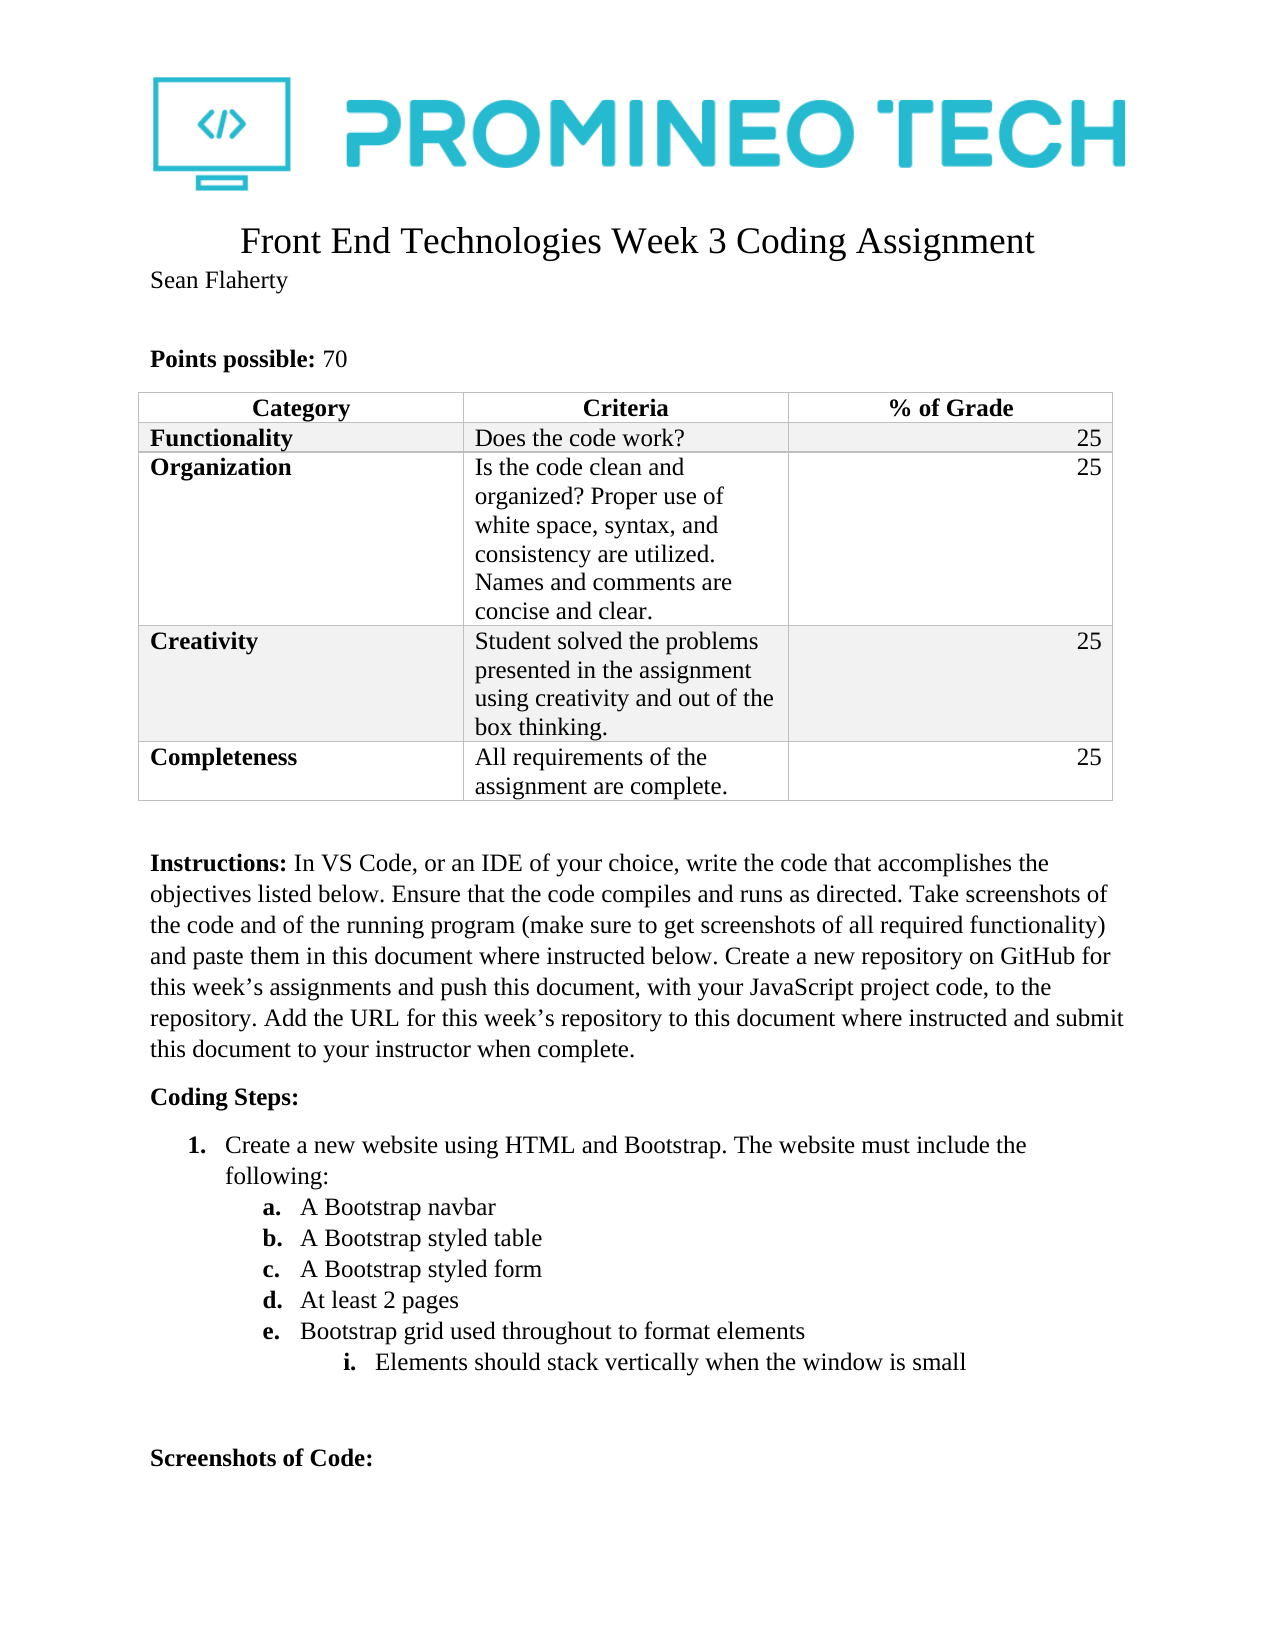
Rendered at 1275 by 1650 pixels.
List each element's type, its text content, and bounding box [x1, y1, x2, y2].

text Instructions: In VS Code, or an IDE of your choice, write the code that accomplishes the objectives listed below. Ensure that the code compiles and runs as directed. Take screenshots of the code and of the running program (make sure to get screenshots of all required functionality) and paste them in this document where instructed below. Create a new repository on GitHub for this week’s assignments and push this document, with your JavaScript project code, to the repository. Add the URL for this week’s repository to this document where instructed and submit this document to your instructor when complete. [150, 848, 1125, 1063]
text Points possible: 70 [150, 313, 1125, 373]
table_cell 25 [789, 742, 1112, 799]
table_cell Creativity [139, 626, 463, 741]
list A Bootstrap navbar [262, 1192, 1125, 1221]
table_cell Functionality [139, 423, 463, 451]
list Create a new website using HTML and Bootstrap. The website must include the following: [187, 1130, 1125, 1190]
table_cell Does the code work? [464, 423, 788, 451]
list A Bootstrap styled table [262, 1223, 1125, 1252]
table_cell 25 [789, 453, 1112, 625]
table_header Category [139, 393, 463, 422]
table_header Criteria [464, 393, 788, 422]
list Elements should stack vertically when the window is small [356, 1347, 1125, 1376]
text Screenshots of Code: [150, 1443, 1125, 1471]
table_cell Organization [139, 453, 463, 625]
table_cell Student solved the problems presented in the assignment using creativity and out of the box thinking. [464, 626, 788, 741]
table_header % of Grade [789, 393, 1112, 422]
picture [150, 75, 1125, 194]
text Sean Flaherty [150, 265, 1125, 294]
text Coding Steps: [150, 1082, 1125, 1111]
table_cell Completeness [139, 742, 463, 799]
table_cell 25 [789, 626, 1112, 741]
table_cell Is the code clean and organized? Proper use of white space, syntax, and consistency are utilized. Names and comments are concise and clear. [464, 453, 788, 625]
table_cell 25 [789, 423, 1112, 451]
list Bootstrap grid used throughout to format elements [262, 1316, 1125, 1345]
table_cell All requirements of the assignment are complete. [464, 742, 788, 799]
list At least 2 pages [262, 1285, 1125, 1314]
subtitle Front End Technologies Week 3 Coding Assignment [150, 219, 1125, 262]
list A Bootstrap styled form [262, 1254, 1125, 1283]
